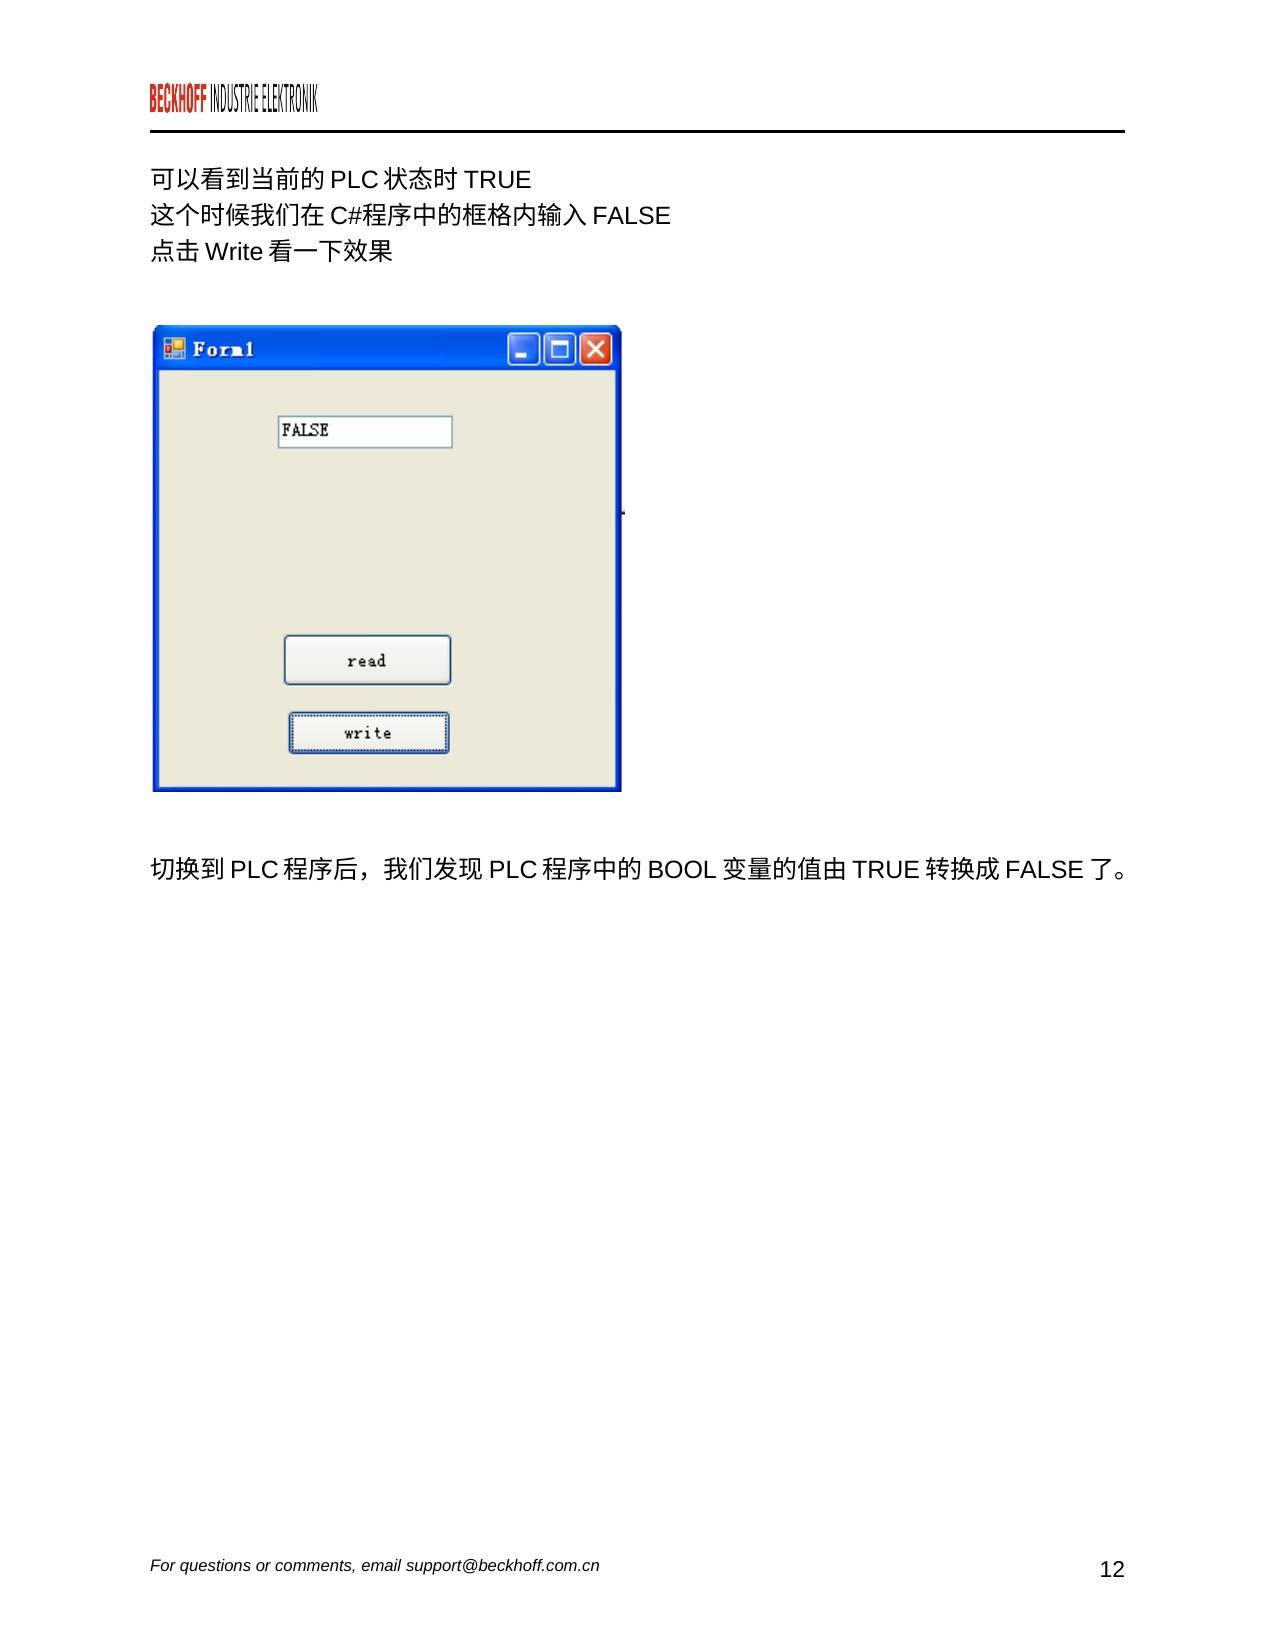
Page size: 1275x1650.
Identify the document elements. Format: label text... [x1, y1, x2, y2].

text 这个时候我们在C#程序中的框格内输入FALSE [150, 196, 1125, 232]
text 切换到PLC程序后，我们发现PLC程序中的BOOL变量的值由TRUE转换成FALSE了。 [150, 849, 1125, 885]
picture [150, 325, 625, 792]
text 可以看到当前的PLC状态时TRUE [150, 159, 1125, 196]
text 点击Write看一下效果 [150, 232, 1125, 268]
